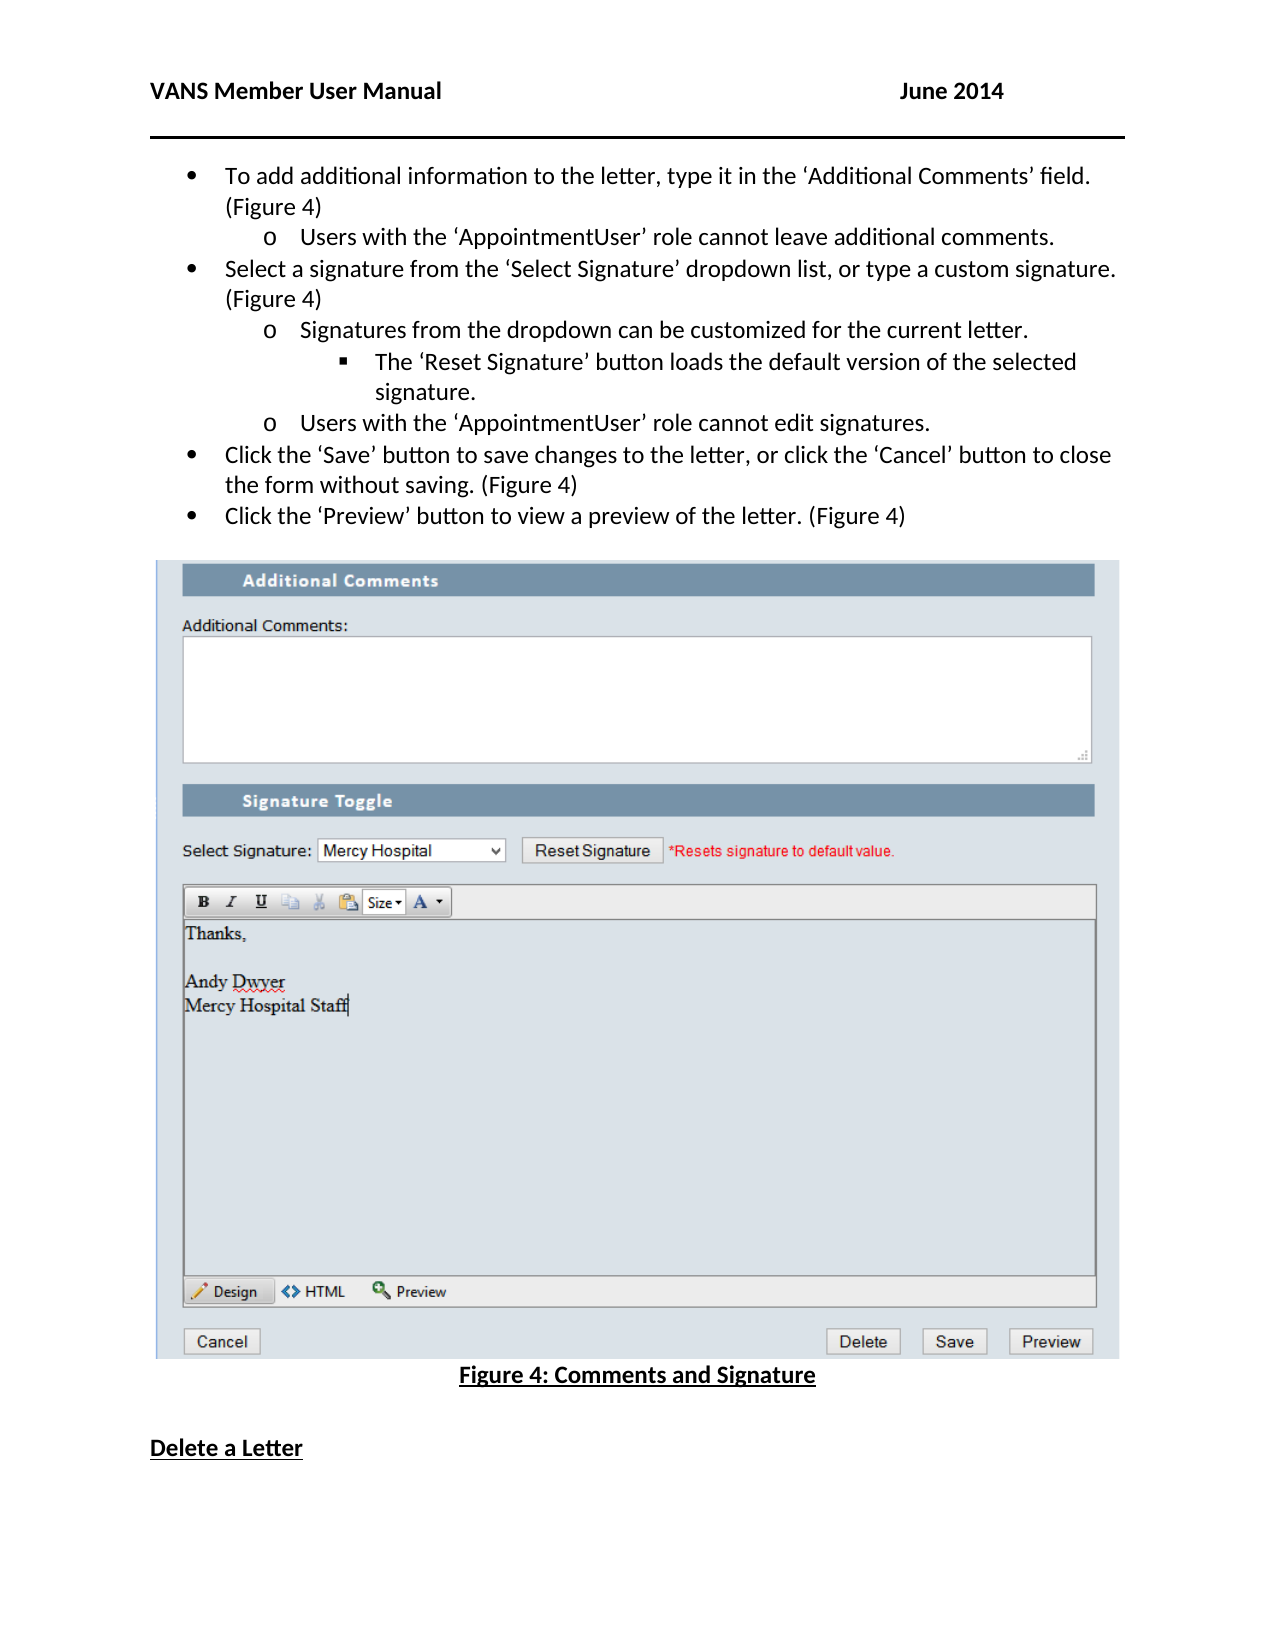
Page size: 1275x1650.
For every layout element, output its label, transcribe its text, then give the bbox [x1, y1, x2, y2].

list Select a signature from the ‘Select Signature’ dropdown list, or type a custom signature. (Figure 4) [187, 253, 1125, 314]
list Click the ‘Save’ button to save changes to the letter, or click the ‘Cancel’ button to close the form without saving. (Figure 4) [187, 439, 1125, 500]
list The ‘Reset Signature’ button loads the default version of the selected signature. [337, 346, 1125, 407]
text Figure 4: Comments and Signature [150, 1359, 1125, 1389]
list To add additional information to the letter, type it in the ‘Additional Comments’ field. (Figure 4) [187, 160, 1125, 221]
list Click the ‘Preview’ button to view a preview of the letter. (Figure 4) [187, 500, 1125, 530]
subtitle Delete a Letter [150, 1433, 1125, 1463]
list Users with the ‘AppointmentUser’ role cannot leave additional comments. [262, 221, 1125, 253]
picture [155, 560, 1120, 1359]
list Users with the ‘AppointmentUser’ role cannot edit signatures. [262, 407, 1125, 439]
list Signatures from the dropdown can be customized for the current letter. [262, 314, 1125, 346]
